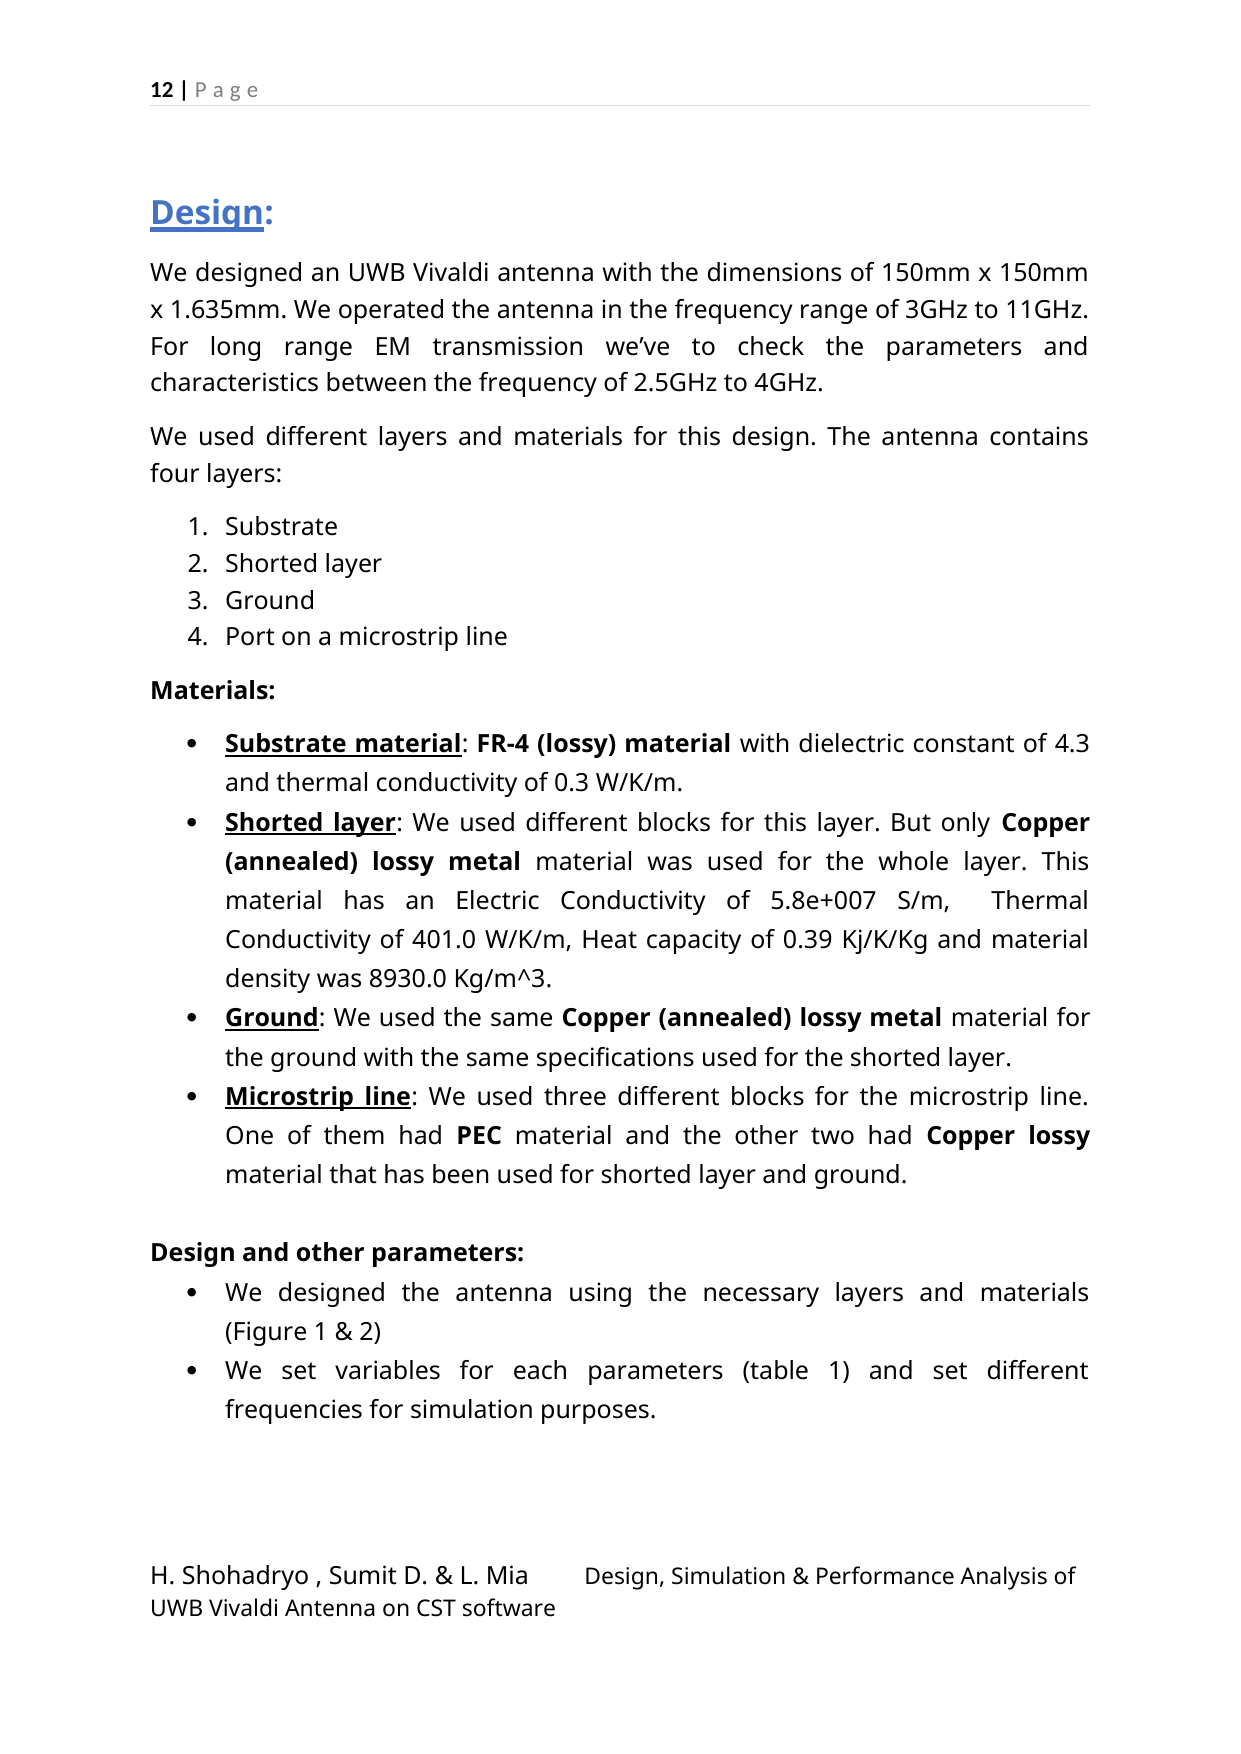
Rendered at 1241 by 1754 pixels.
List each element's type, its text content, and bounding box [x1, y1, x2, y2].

list Ground [187, 582, 1090, 616]
list Substrate material: FR-4 (lossy) material with dielectric constant of 4.3 and thermal conductivity of 0.3 W/K/m. [187, 726, 1090, 799]
text Design and other parameters: [150, 1235, 1090, 1269]
text Design: [150, 189, 1090, 234]
list Microstrip line: We used three different blocks for the microstrip line. One of them had PEC material and the other two had Copper lossy material that has been used for shorted layer and ground. [187, 1078, 1090, 1191]
list Port on a microstrip line [187, 619, 1090, 653]
list Substrate [187, 509, 1090, 543]
text Materials: [150, 672, 1090, 707]
list Shorted layer: We used different blocks for this layer. But only Copper (annealed) lossy metal material was used for the whole layer. This material has an Electric Conductivity of 5.8e+007 S/m, Thermal Conductivity of 401.0 W/K/m, Heat capacity of 0.39 Kj/K/Kg and material density was 8930.0 Kg/m^3. [187, 804, 1090, 995]
text We used different layers and materials for this design. The antenna contains four layers: [150, 418, 1090, 489]
list We designed the antenna using the necessary layers and materials (Figure 1 & 2) [187, 1274, 1090, 1347]
list Shorted layer [187, 546, 1090, 579]
list Ground: We used the same Copper (annealed) lossy metal material for the ground with the same specifications used for the shorted layer. [187, 1000, 1090, 1073]
list We set variables for each parameters (table 1) and set different frequencies for simulation purposes. [187, 1353, 1090, 1426]
text We designed an UWB Vivaldi antenna with the dimensions of 150mm x 150mm x 1.635mm. We operated the antenna in the frequency range of 3GHz to 11GHz. For long range EM transmission we’ve to check the parameters and characteristics between the frequency of 2.5GHz to 4GHz. [150, 255, 1090, 399]
